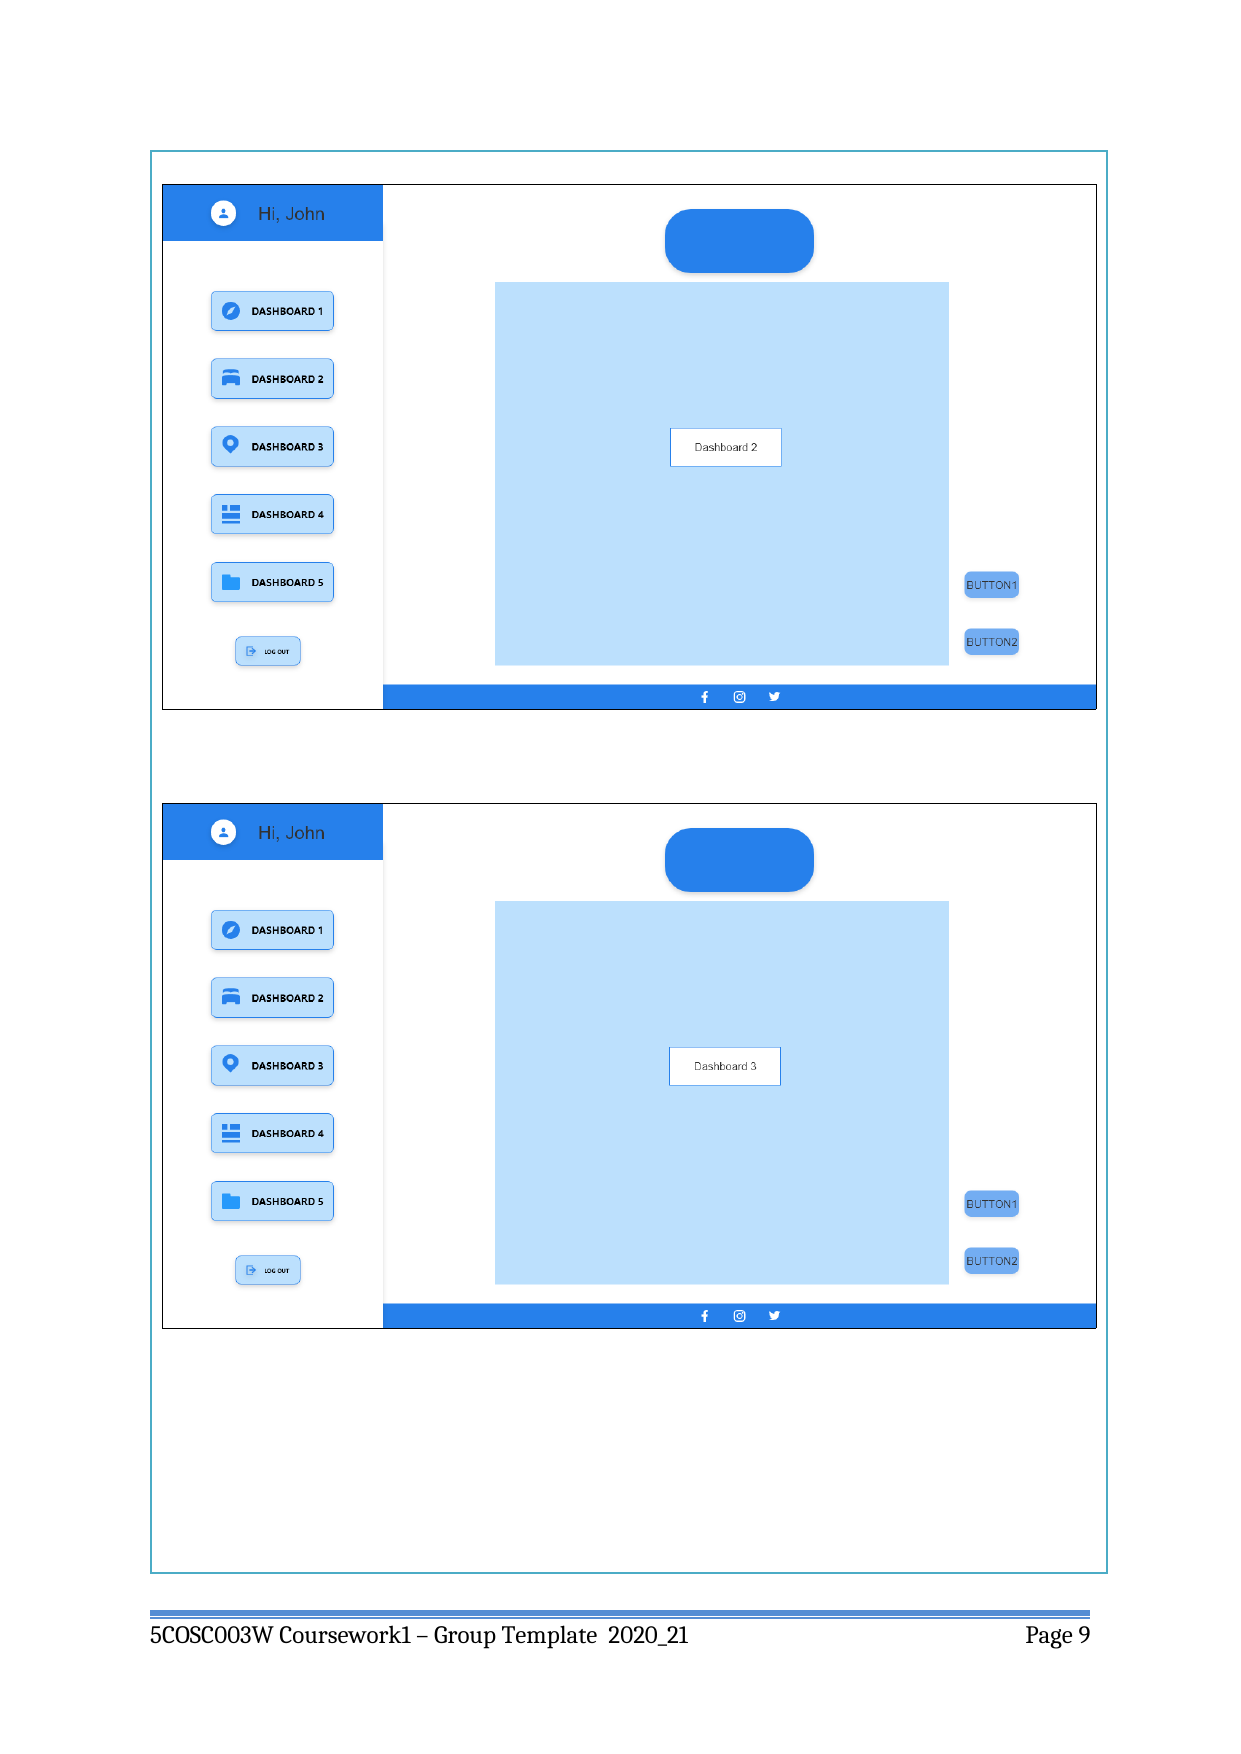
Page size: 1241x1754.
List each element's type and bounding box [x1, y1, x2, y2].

table_cell [152, 152, 1106, 1572]
picture [163, 185, 1096, 709]
picture [163, 804, 1096, 1328]
